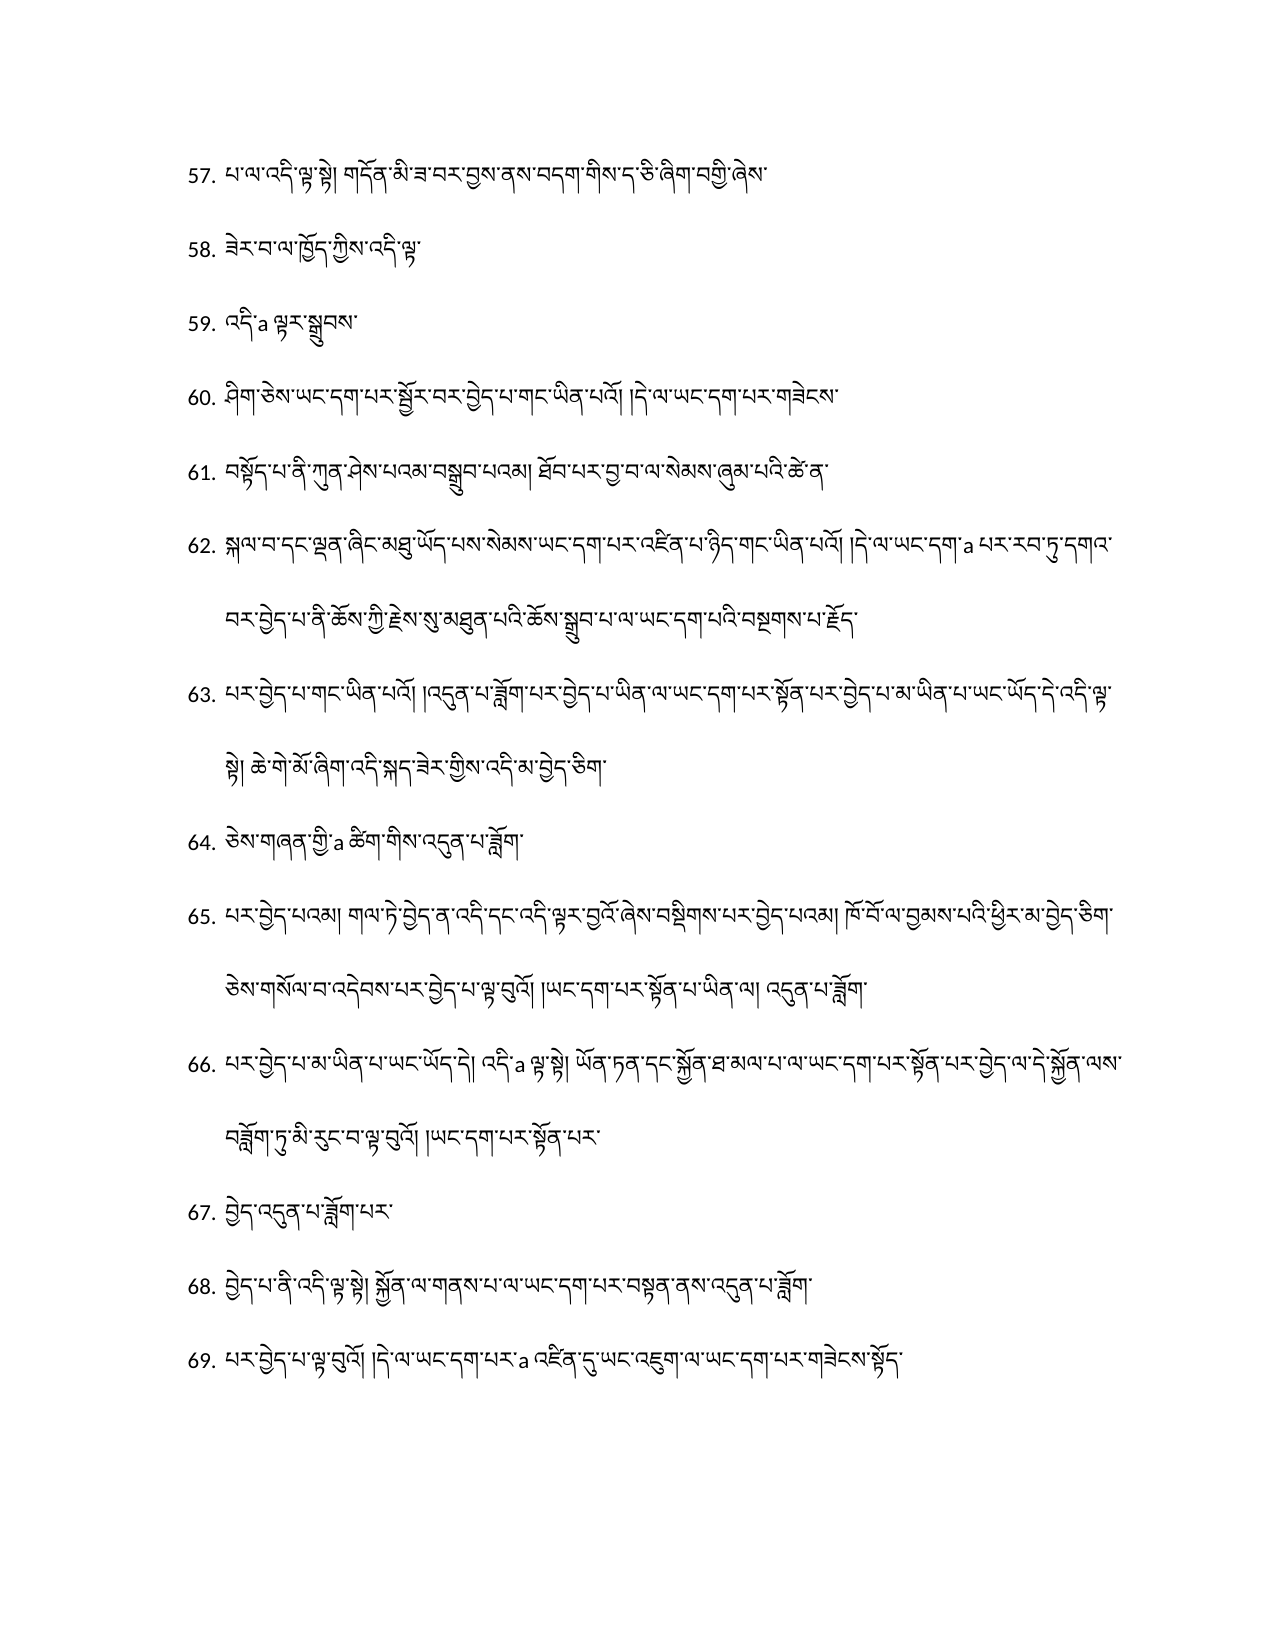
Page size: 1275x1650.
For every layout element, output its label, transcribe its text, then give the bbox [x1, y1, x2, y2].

list སྐལ་བ་དང་ལྡན་ཞིང་མཐུ་ཡོད་པས་སེམས་ཡང་དག་པར་འཛིན་པ་ཉིད་གང་ཡིན་པའོ། །དེ་ལ་ཡང་དག་aཔར་རབ་ཏུ་དགའ་བར་བྱེད་པ་ནི་ཆོས་ཀྱི་རྗེས་སུ་མཐུན་པའི་ཆོས་སྒྲུབ་པ་ལ་ཡང་དག་པའི་བསྔགས་པ་རྗོད་ [187, 520, 1125, 659]
list པར་བྱེད་པ་མ་ཡིན་པ་ཡང་ཡོད་དེ། འདི་aལྟ་སྟེ། ཡོན་ཏན་དང་སྐྱོན་ཐ་མལ་པ་ལ་ཡང་དག་པར་སྟོན་པར་བྱེད་ལ་དེ་སྐྱོན་ལས་བཟློག་ཏུ་མི་རུང་བ་ལྟ་བུའོ། །ཡང་དག་པར་སྟོན་པར་ [187, 1039, 1125, 1177]
list ཅེས་གཞན་གྱི་aཚིག་གིས་འདུན་པ་ཟློག་ [187, 817, 1125, 881]
list པར་བྱེད་པ་གང་ཡིན་པའོ། །འདུན་པ་ཟློག་པར་བྱེད་པ་ཡིན་ལ་ཡང་དག་པར་སྟོན་པར་བྱེད་པ་མ་ཡིན་པ་ཡང་ཡོད་དེ་འདི་ལྟ་སྟེ། ཆེ་གེ་མོ་ཞིག་འདི་སྐད་ཟེར་གྱིས་འདི་མ་བྱེད་ཅིག་ [187, 668, 1125, 807]
list བྱེད་འདུན་པ་ཟློག་པར་ [187, 1187, 1125, 1251]
list བསྟོད་པ་ནི་ཀུན་ཤེས་པའམ་བསྒྲུབ་པའམ། ཐོབ་པར་བྱ་བ་ལ་སེམས་ཞུམ་པའི་ཚེ་ན་ [187, 446, 1125, 511]
list ཟེར་བ་ལ་ཁྱོད་ཀྱིས་འདི་ལྟ་ [187, 224, 1125, 288]
list པར་བྱེད་པ་ལྟ་བུའོ། །དེ་ལ་ཡང་དག་པར་aའཛིན་དུ་ཡང་འཇུག་ལ་ཡང་དག་པར་གཟེངས་སྟོད་ [187, 1335, 1125, 1399]
list པར་བྱེད་པའམ། གལ་ཏེ་བྱེད་ན་འདི་དང་འདི་ལྟར་བྱའོ་ཞེས་བསྡིགས་པར་བྱེད་པའམ། ཁོ་བོ་ལ་བྱམས་པའི་ཕྱིར་མ་བྱེད་ཅིག་ཅེས་གསོལ་བ་འདེབས་པར་བྱེད་པ་ལྟ་བུའོ། །ཡང་དག་པར་སྟོན་པ་ཡིན་ལ། འདུན་པ་ཟློག་ [187, 891, 1125, 1029]
list འདི་aལྟར་སྒྲུབས་ [187, 298, 1125, 363]
list པ་ལ་འདི་ལྟ་སྟེ། གདོན་མི་ཟ་བར་བྱས་ནས་བདག་གིས་ད་ཅི་ཞིག་བགྱི་ཞེས་ [187, 150, 1125, 214]
list ཤིག་ཅེས་ཡང་དག་པར་སྦྱོར་བར་བྱེད་པ་གང་ཡིན་པའོ། །དེ་ལ་ཡང་དག་པར་གཟེངས་ [187, 372, 1125, 437]
list བྱེད་པ་ནི་འདི་ལྟ་སྟེ། སྐྱོན་ལ་གནས་པ་ལ་ཡང་དག་པར་བསྟན་ནས་འདུན་པ་ཟློག་ [187, 1261, 1125, 1325]
